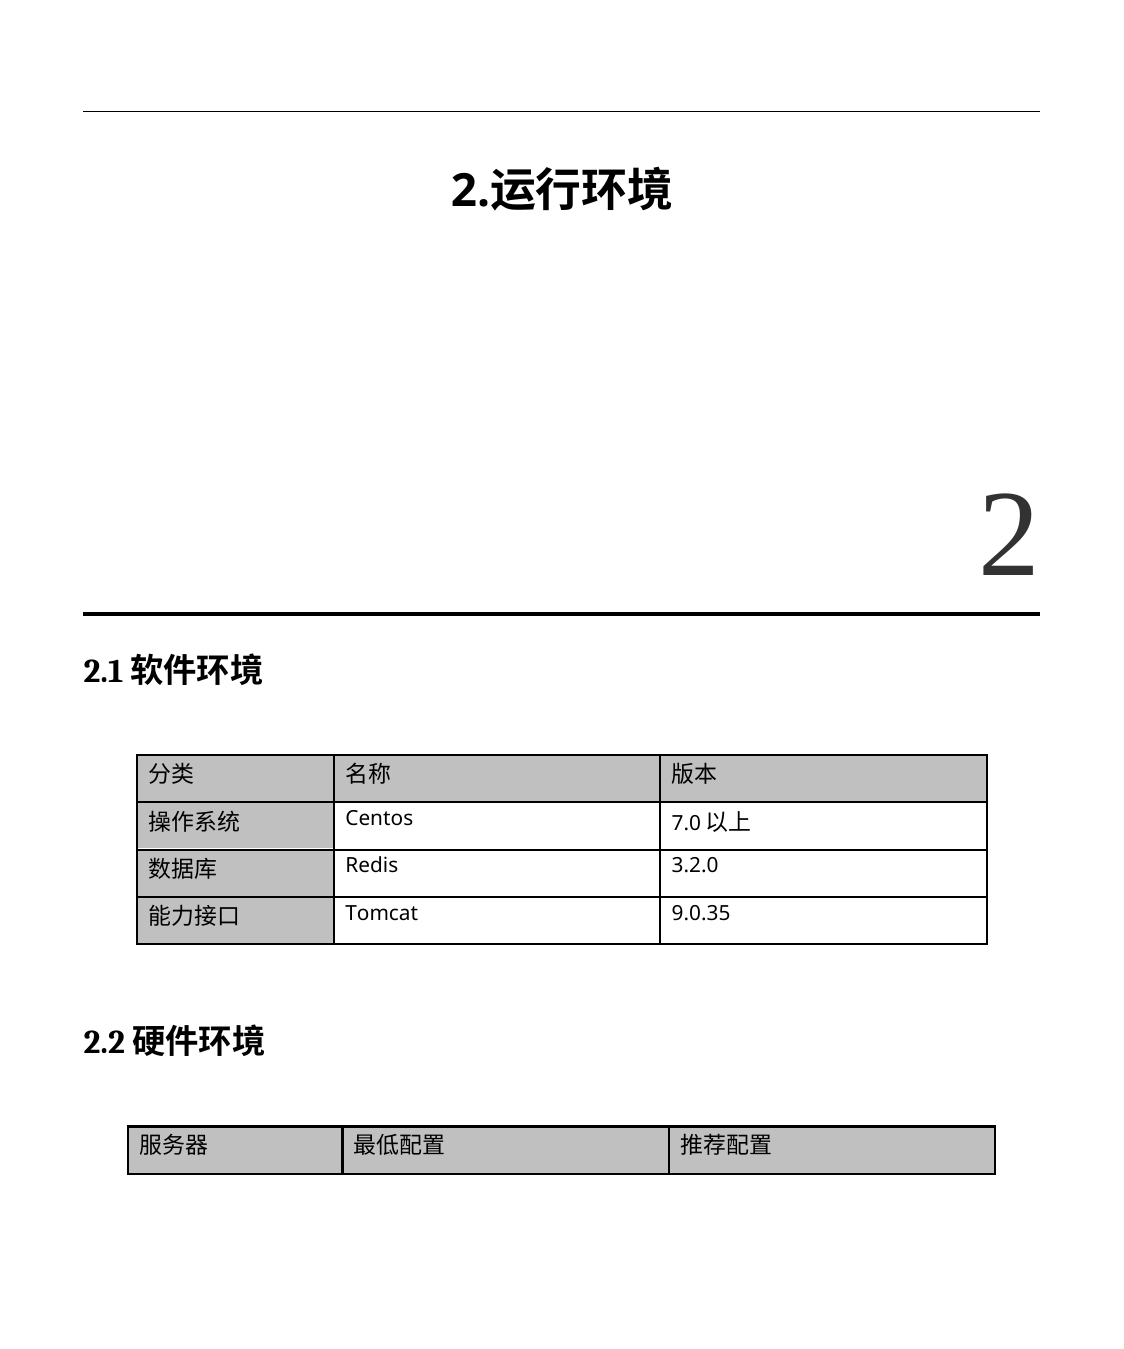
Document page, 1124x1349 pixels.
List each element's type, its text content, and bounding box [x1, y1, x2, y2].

subtitle 2.运行环境 [83, 138, 1040, 235]
table_cell 数据库 [138, 851, 333, 896]
table_cell 7.0以上 [661, 803, 986, 848]
subtitle 2.2 硬件环境 [83, 1015, 1040, 1063]
table_cell 操作系统 [138, 803, 333, 848]
table_cell Centos [335, 803, 659, 848]
subtitle 2.1软件环境 [83, 643, 1040, 692]
table_header 推荐配置 [670, 1128, 994, 1173]
table_cell 3.2.0 [661, 851, 986, 896]
table_cell 能力接口 [138, 898, 333, 943]
table_header 版本 [661, 756, 986, 801]
table_cell Redis [335, 851, 659, 896]
text 2 [83, 350, 1040, 612]
table_header 名称 [335, 756, 659, 801]
table_cell 9.0.35 [661, 898, 986, 943]
table_header 最低配置 [344, 1128, 668, 1173]
table_cell Tomcat [335, 898, 659, 943]
table_header 分类 [138, 756, 333, 801]
table_header 服务器 [129, 1128, 341, 1173]
